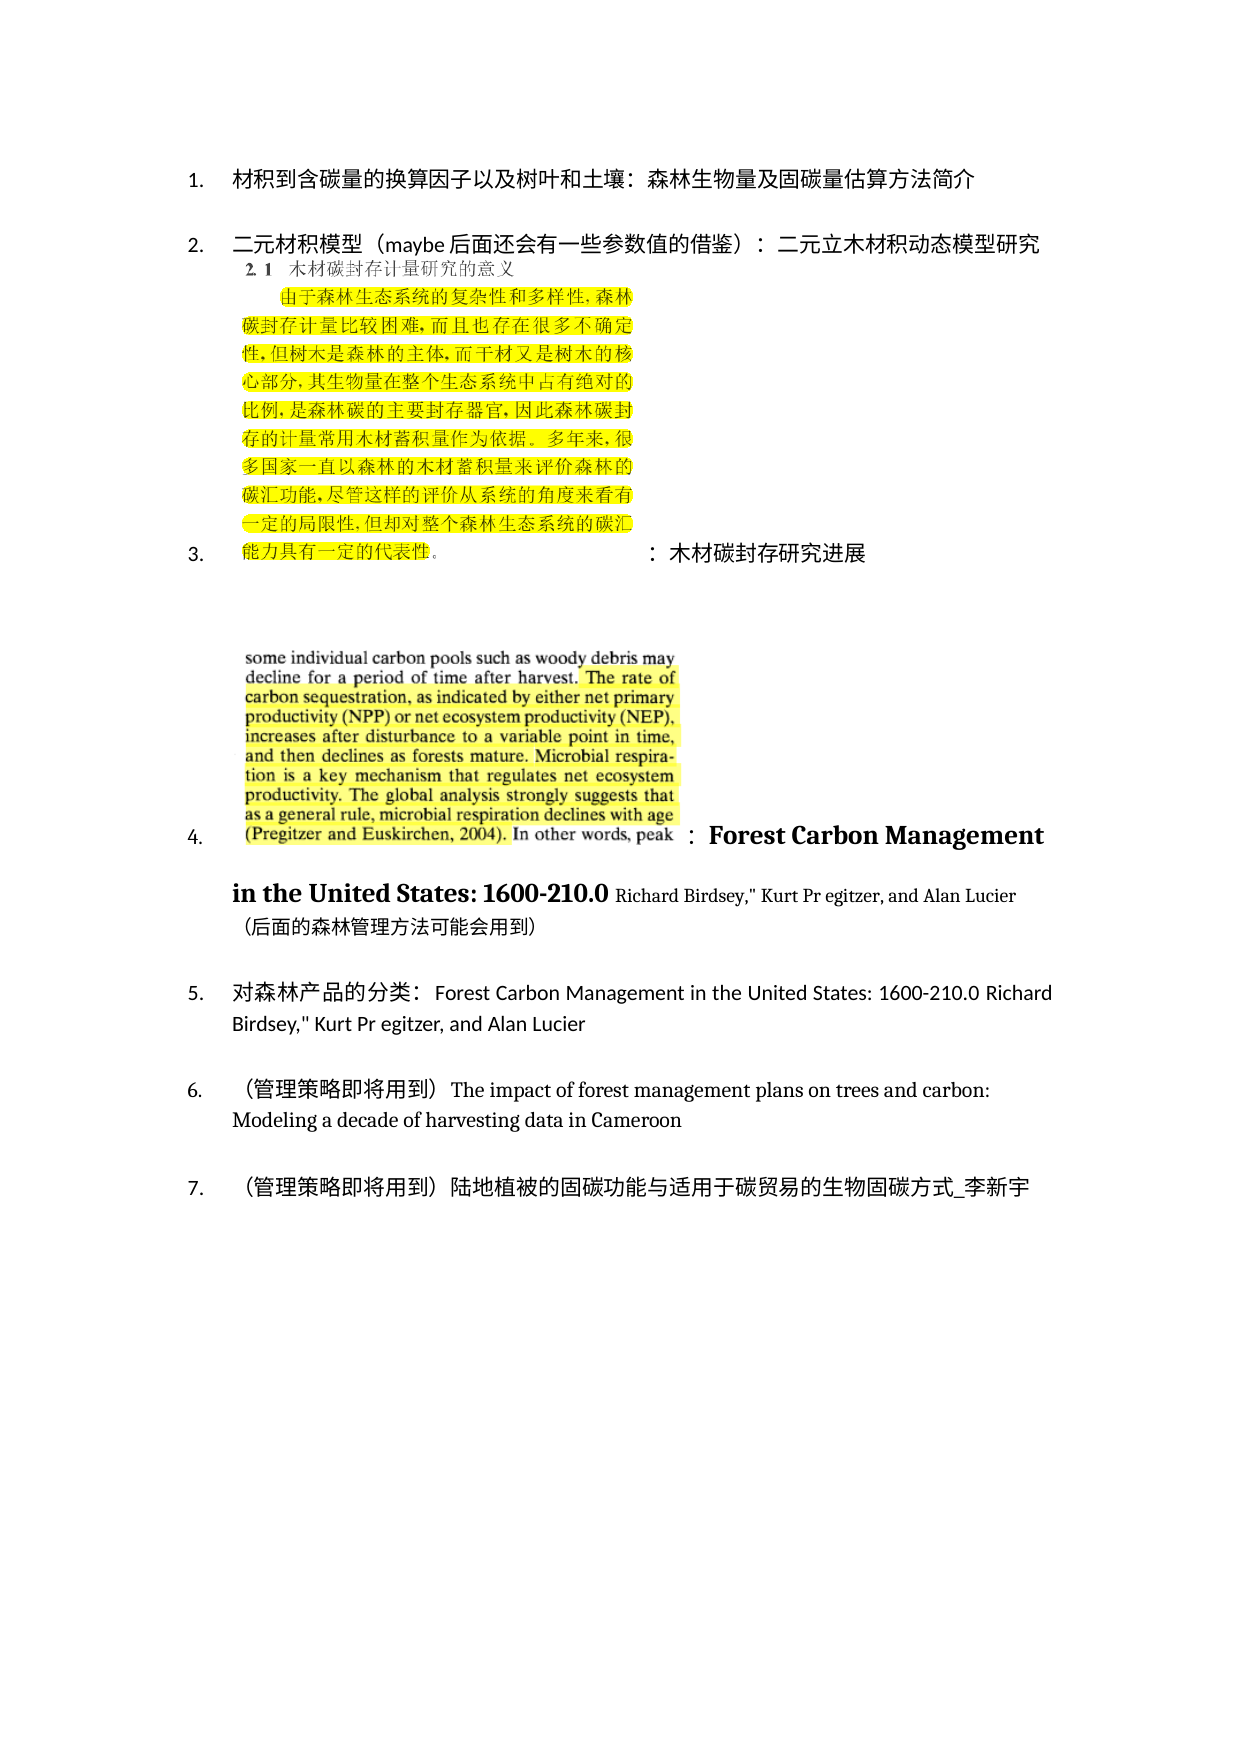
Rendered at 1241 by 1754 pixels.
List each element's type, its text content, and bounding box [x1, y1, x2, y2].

list 二元材积模型（maybe后面还会有一些参数值的借鉴）：二元立木材积动态模型研究 [187, 227, 1053, 259]
list （管理策略即将用到）The impact of forest management plans on trees and carbon: Modeling a decade of harvesting data in Cameroon [187, 1072, 1053, 1137]
list 材积到含碳量的换算因子以及树叶和土壤：森林生物量及固碳量估算方法简介 [187, 162, 1053, 194]
list （管理策略即将用到）陆地植被的固碳功能与适用于碳贸易的生物固碳方式_李新宇 [187, 1169, 1053, 1202]
list 对森林产品的分类：Forest Carbon Management in the United States: 1600-210.0 Richard Birdsey," Kurt Pr egitzer, and Alan Lucier [187, 974, 1053, 1039]
picture [231, 259, 648, 561]
picture [231, 649, 687, 845]
